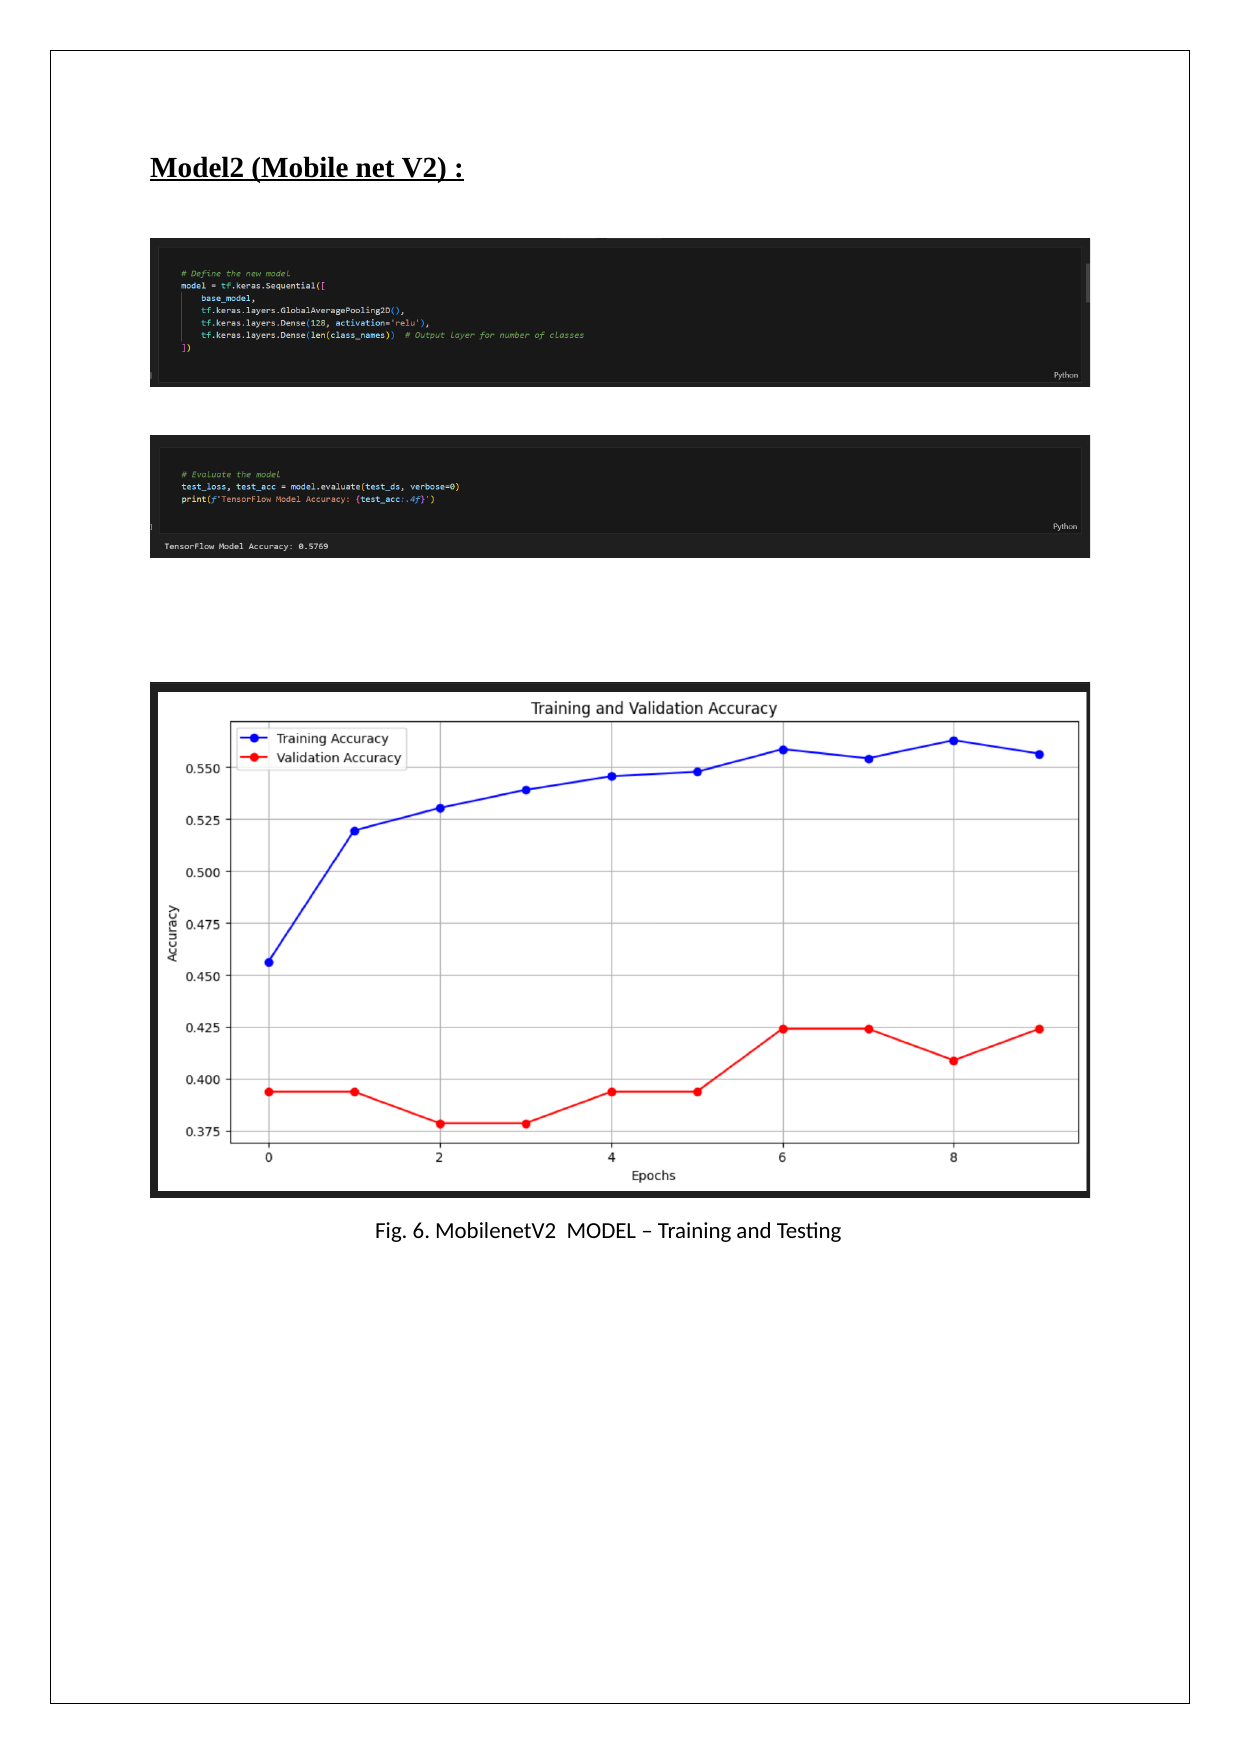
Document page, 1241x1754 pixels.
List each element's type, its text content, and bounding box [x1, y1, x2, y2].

picture [150, 435, 1091, 558]
text Model2 (Mobile net V2) : [150, 150, 1090, 183]
text Fig. 6. MobilenetV2 MODEL – Training and Testing [150, 1216, 1090, 1244]
picture [150, 238, 1091, 387]
picture [150, 682, 1091, 1198]
